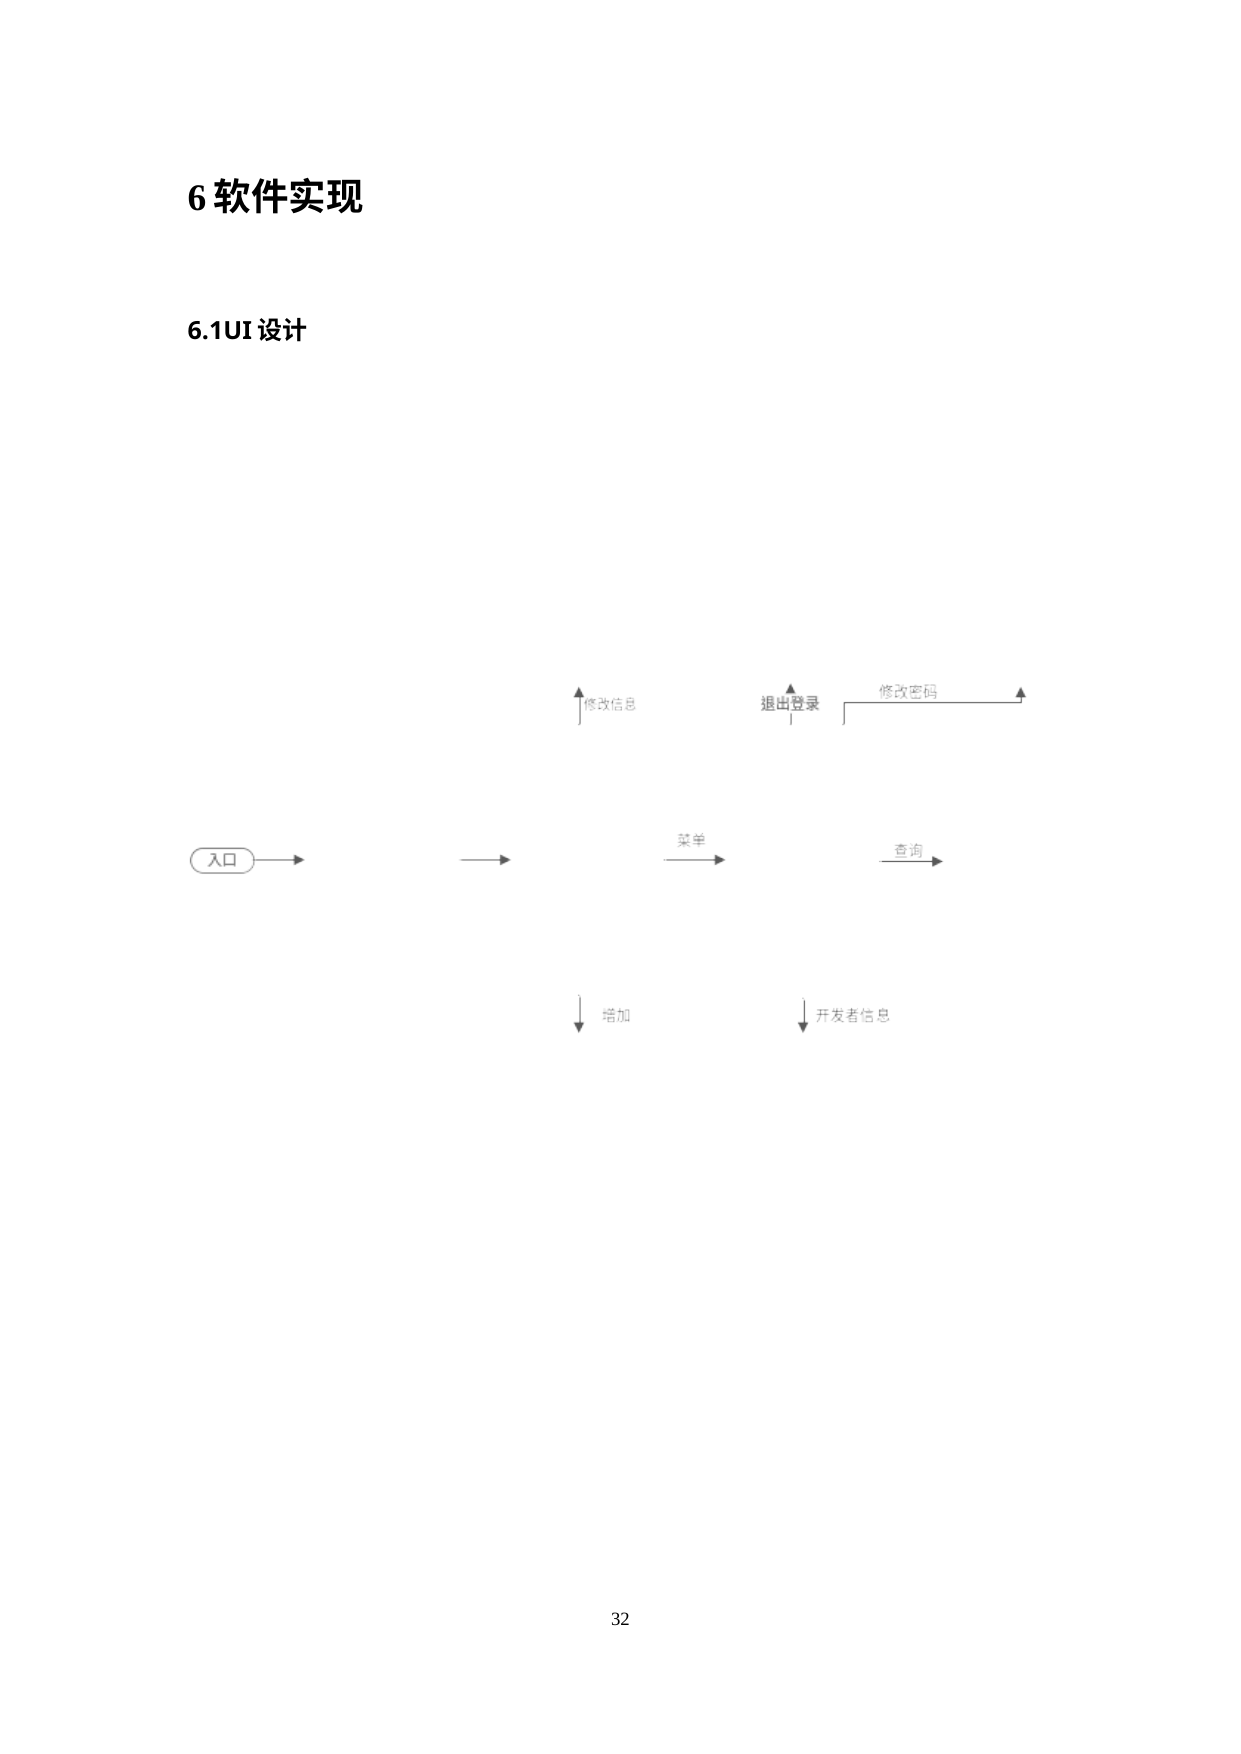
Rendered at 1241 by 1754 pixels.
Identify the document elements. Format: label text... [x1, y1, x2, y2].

subtitle 6软件实现 [187, 162, 1053, 227]
subtitle 6.1UI设计 [187, 296, 1053, 361]
